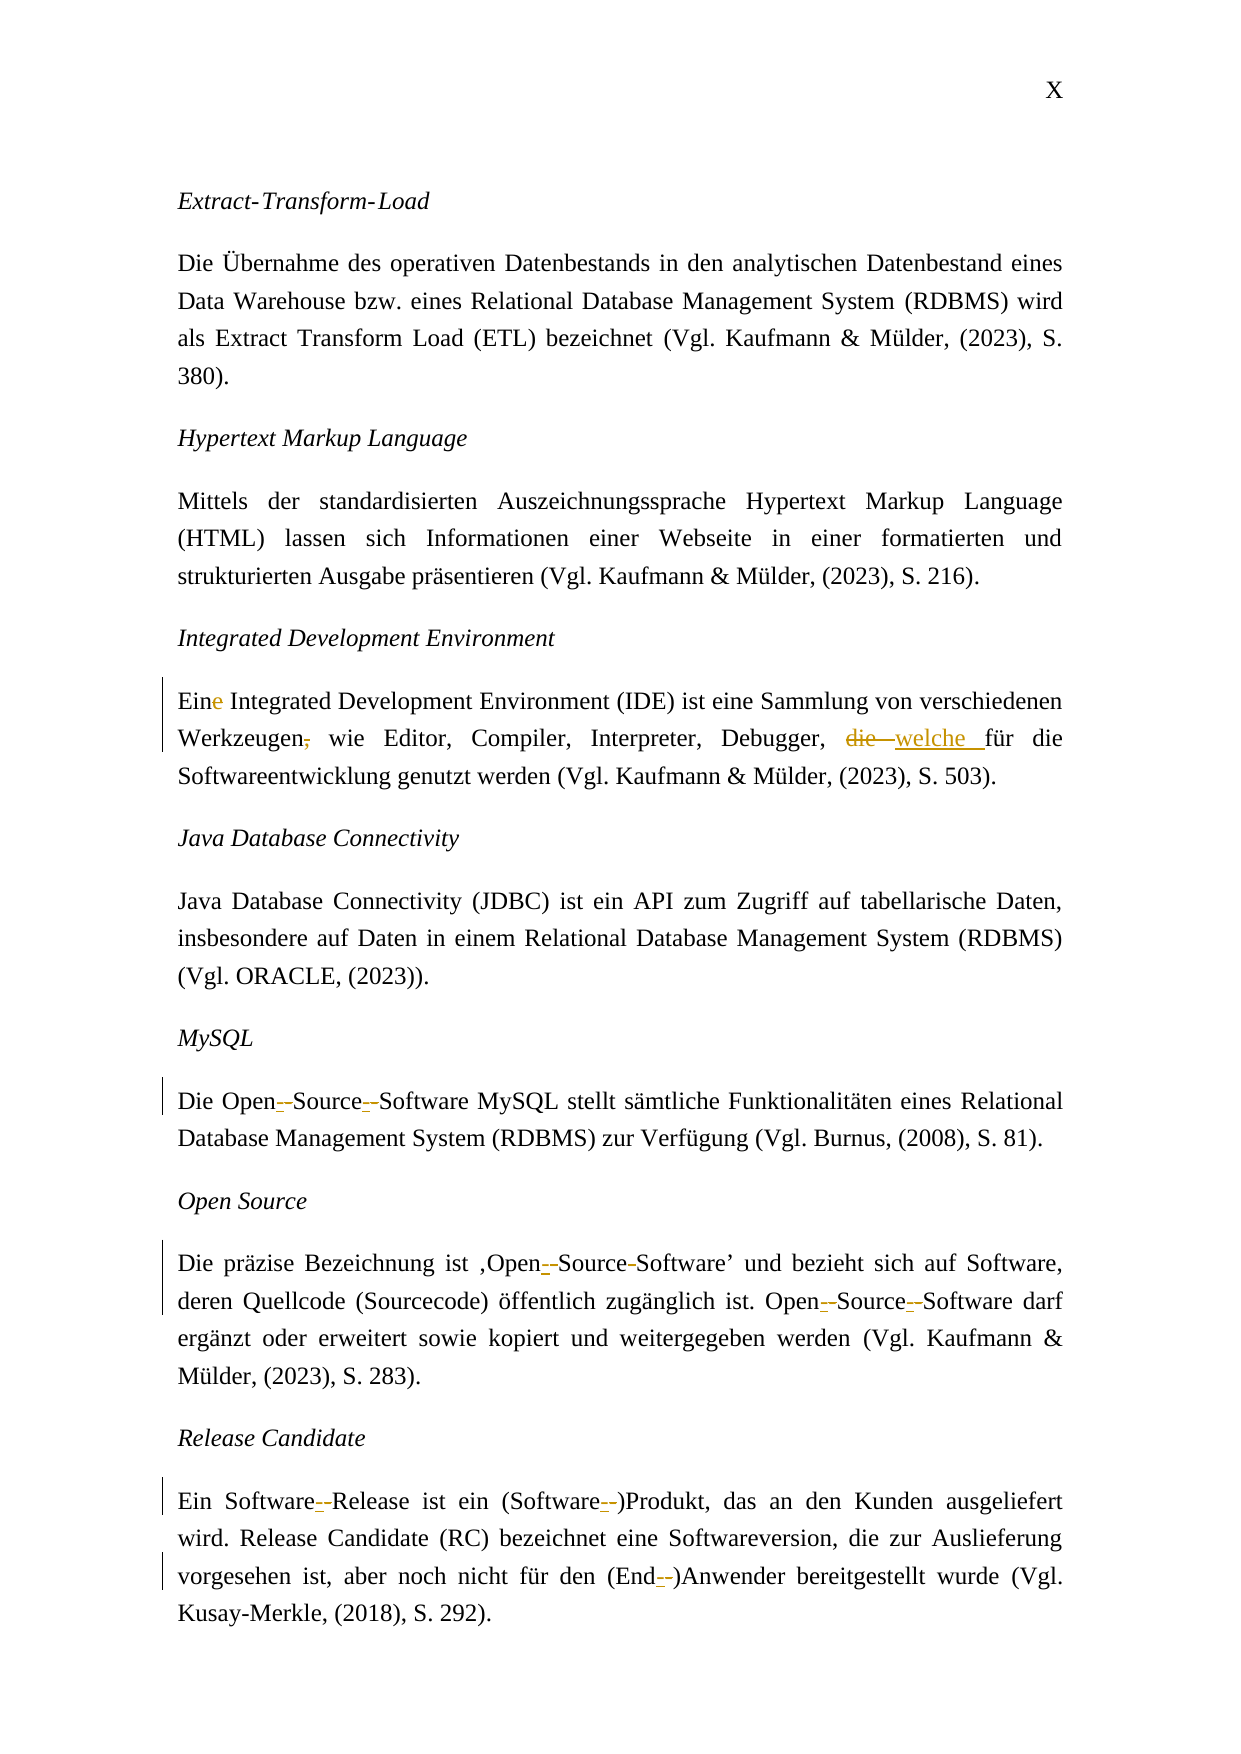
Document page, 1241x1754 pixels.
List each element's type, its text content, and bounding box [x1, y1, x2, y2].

text Release Candidate [177, 1415, 1063, 1452]
text Java Database Connectivity [177, 815, 1063, 852]
text Hypertext Markup Language [177, 415, 1063, 452]
text MySQL [177, 1015, 1063, 1052]
text Die OpenSourceSoftware MySQL stellt sämtliche Funktionalitäten eines Relational Database Management System (RDBMS) zur Verfügung (Vgl. Burnus, (2008), S. 81). [177, 1077, 1063, 1152]
text Mittels der standardisierten Auszeichnungssprache Hypertext Markup Language (HTML) lassen sich Informationen einer Webseite in einer formatierten und strukturierten Ausgabe präsentieren (Vgl. Kaufmann & Mülder, (2023), S. 216). [177, 477, 1063, 590]
text Open Source [177, 1177, 1063, 1215]
text Extract-Transform-Load [177, 177, 1063, 215]
text Die präzise Bezeichnung ist ‚OpenSourceSoftware’ und bezieht sich auf Software, deren Quellcode (Sourcecode) öffentlich zugänglich ist. OpenSourceSoftware darf ergänzt oder erweitert sowie kopiert und weitergegeben werden (Vgl. Kaufmann & Mülder, (2023), S. 283). [177, 1240, 1063, 1390]
text Java Database Connectivity (JDBC) ist ein API zum Zugriff auf tabellarische Daten, insbesondere auf Daten in einem Relational Database Management System (RDBMS) (Vgl. ORACLE, (2023)). [177, 877, 1063, 990]
text Die Übernahme des operativen Datenbestands in den analytischen Datenbestand eines Data Warehouse bzw. eines Relational Database Management System (RDBMS) wird als Extract Transform Load (ETL) bezeichnet (Vgl. Kaufmann & Mülder, (2023), S. 380). [177, 240, 1063, 390]
text Ein Integrated Development Environment (IDE) ist eine Sammlung von verschiedenen Werkzeugen wie Editor, Compiler, Interpreter, Debugger, für die Softwareentwicklung genutzt werden (Vgl. Kaufmann & Mülder, (2023), S. 503). [177, 677, 1063, 790]
text Ein SoftwareRelease ist ein (Software)Produkt, das an den Kunden ausgeliefert wird. Release Candidate (RC) bezeichnet eine Softwareversion, die zur Auslieferung vorgesehen ist, aber noch nicht für den (End)Anwender bereitgestellt wurde (Vgl. Kusay-Merkle, (2018), S. 292). [177, 1477, 1063, 1627]
text Integrated Development Environment [177, 615, 1063, 652]
